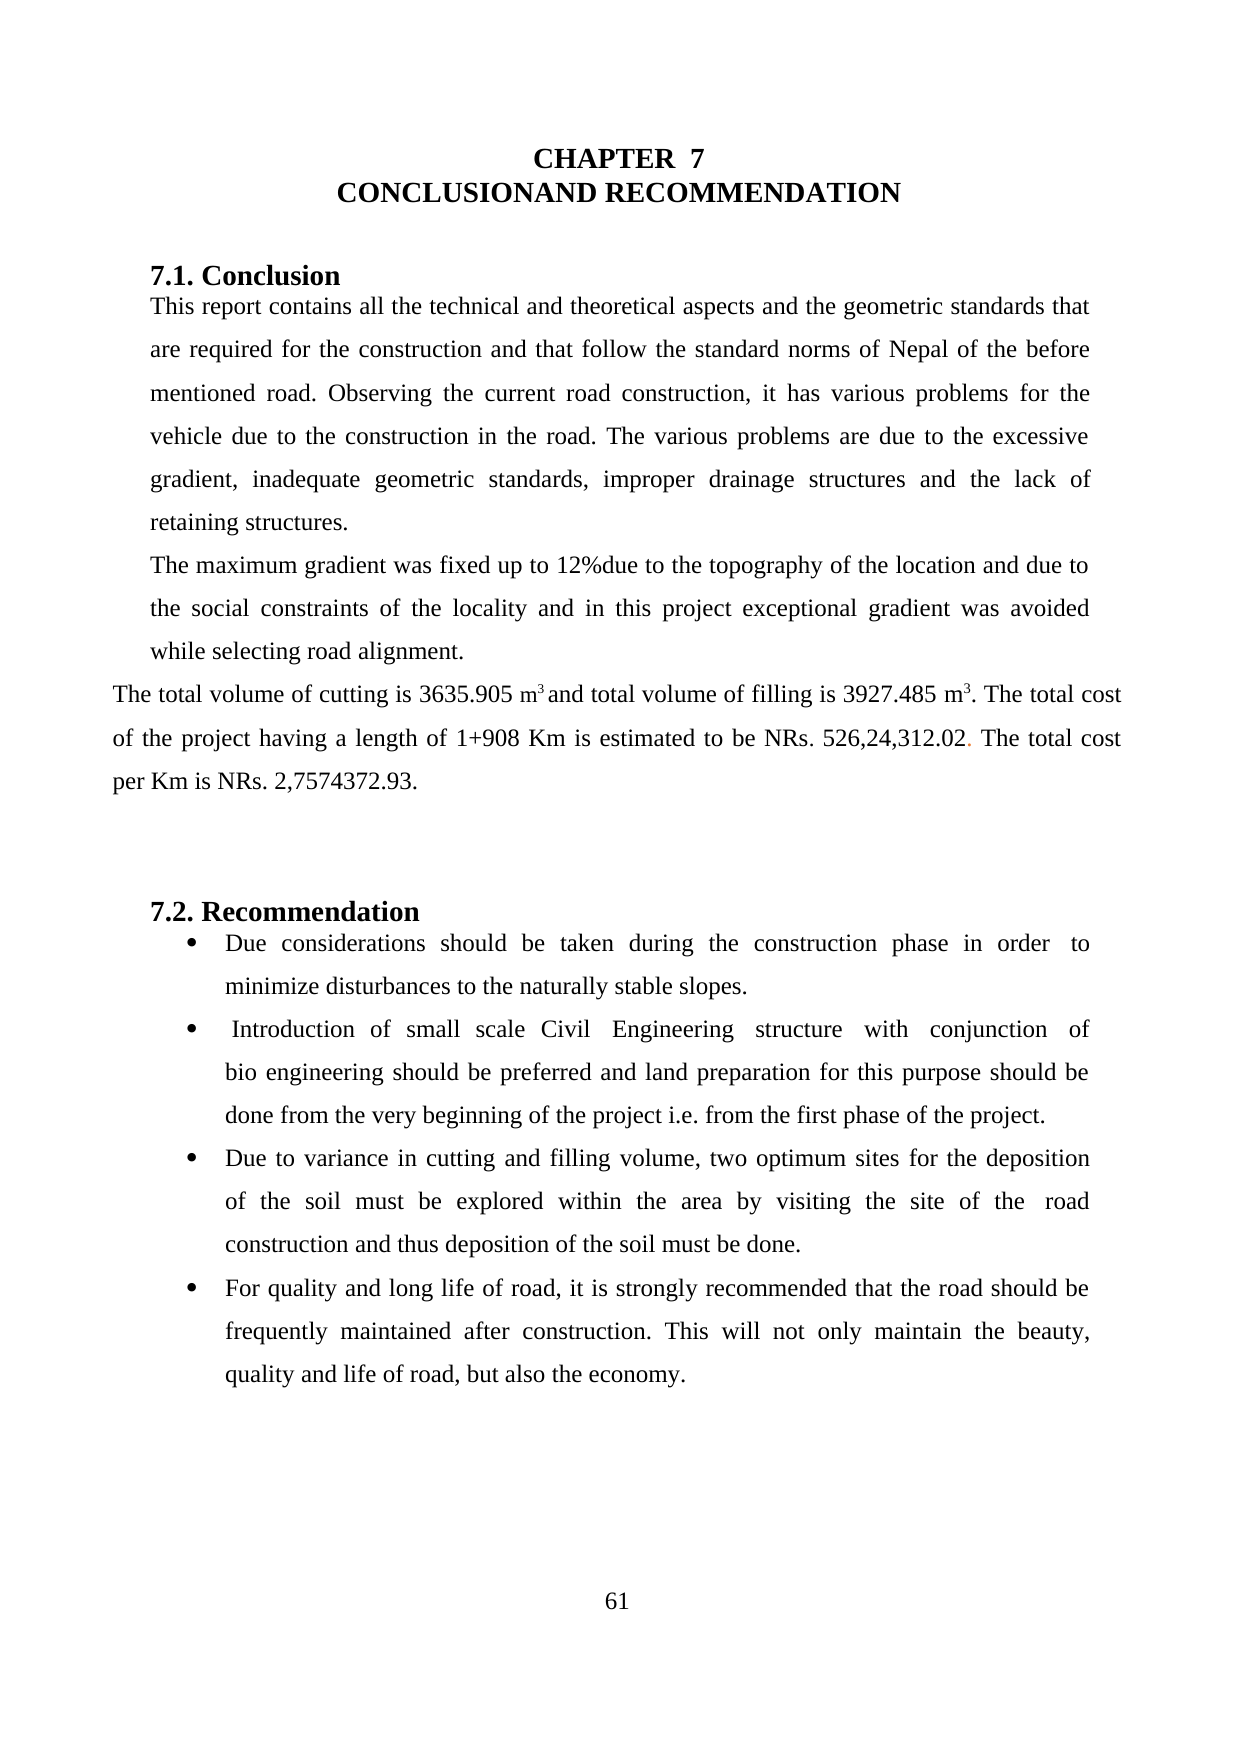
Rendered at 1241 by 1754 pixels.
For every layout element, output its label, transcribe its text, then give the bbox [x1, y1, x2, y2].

text The maximum gradient was fixed up to 12%due to the topography of the location and due to the social constraints of the locality and in this project exceptional gradient was avoided while selecting road alignment. [150, 550, 1090, 665]
subtitle Recommendation [150, 894, 1121, 928]
list Due to variance in cutting and filling volume, two optimum sites for the deposition of the soil must be explored within the area by visiting the site of the road construction and thus deposition of the soil must be done. [187, 1143, 1090, 1258]
subtitle CHAPTER 7 [116, 142, 1121, 175]
subtitle CONCLUSIONAND RECOMMENDATION [116, 175, 1121, 209]
list Introduction of small scale Civil Engineering structure with conjunction of bio engineering should be preferred and land preparation for this purpose should be done from the very beginning of the project i.e. from the first phase of the project. [187, 1014, 1090, 1129]
list Due considerations should be taken during the construction phase in order to minimize disturbances to the naturally stable slopes. [187, 928, 1090, 999]
text This report contains all the technical and theoretical aspects and the geometric standards that are required for the construction and that follow the standard norms of Nepal of the before mentioned road. Observing the current road construction, it has various problems for the vehicle due to the construction in the road. The various problems are due to the excessive gradient, inadequate geometric standards, improper drainage structures and the lack of retaining structures. [150, 291, 1091, 536]
text The total volume of cutting is 3635.905 m3 and total volume of filling is 3927.485 m3. The total cost of the project having a length of 1+908 Km is estimated to be NRs. 526,24,312.02. The total cost per Km is NRs. 2,7574372.93. [112, 679, 1121, 794]
list For quality and long life of road, it is strongly recommended that the road should be frequently maintained after construction. This will not only maintain the beauty, quality and life of road, but also the economy. [187, 1273, 1091, 1388]
subtitle Conclusion [150, 258, 1121, 291]
